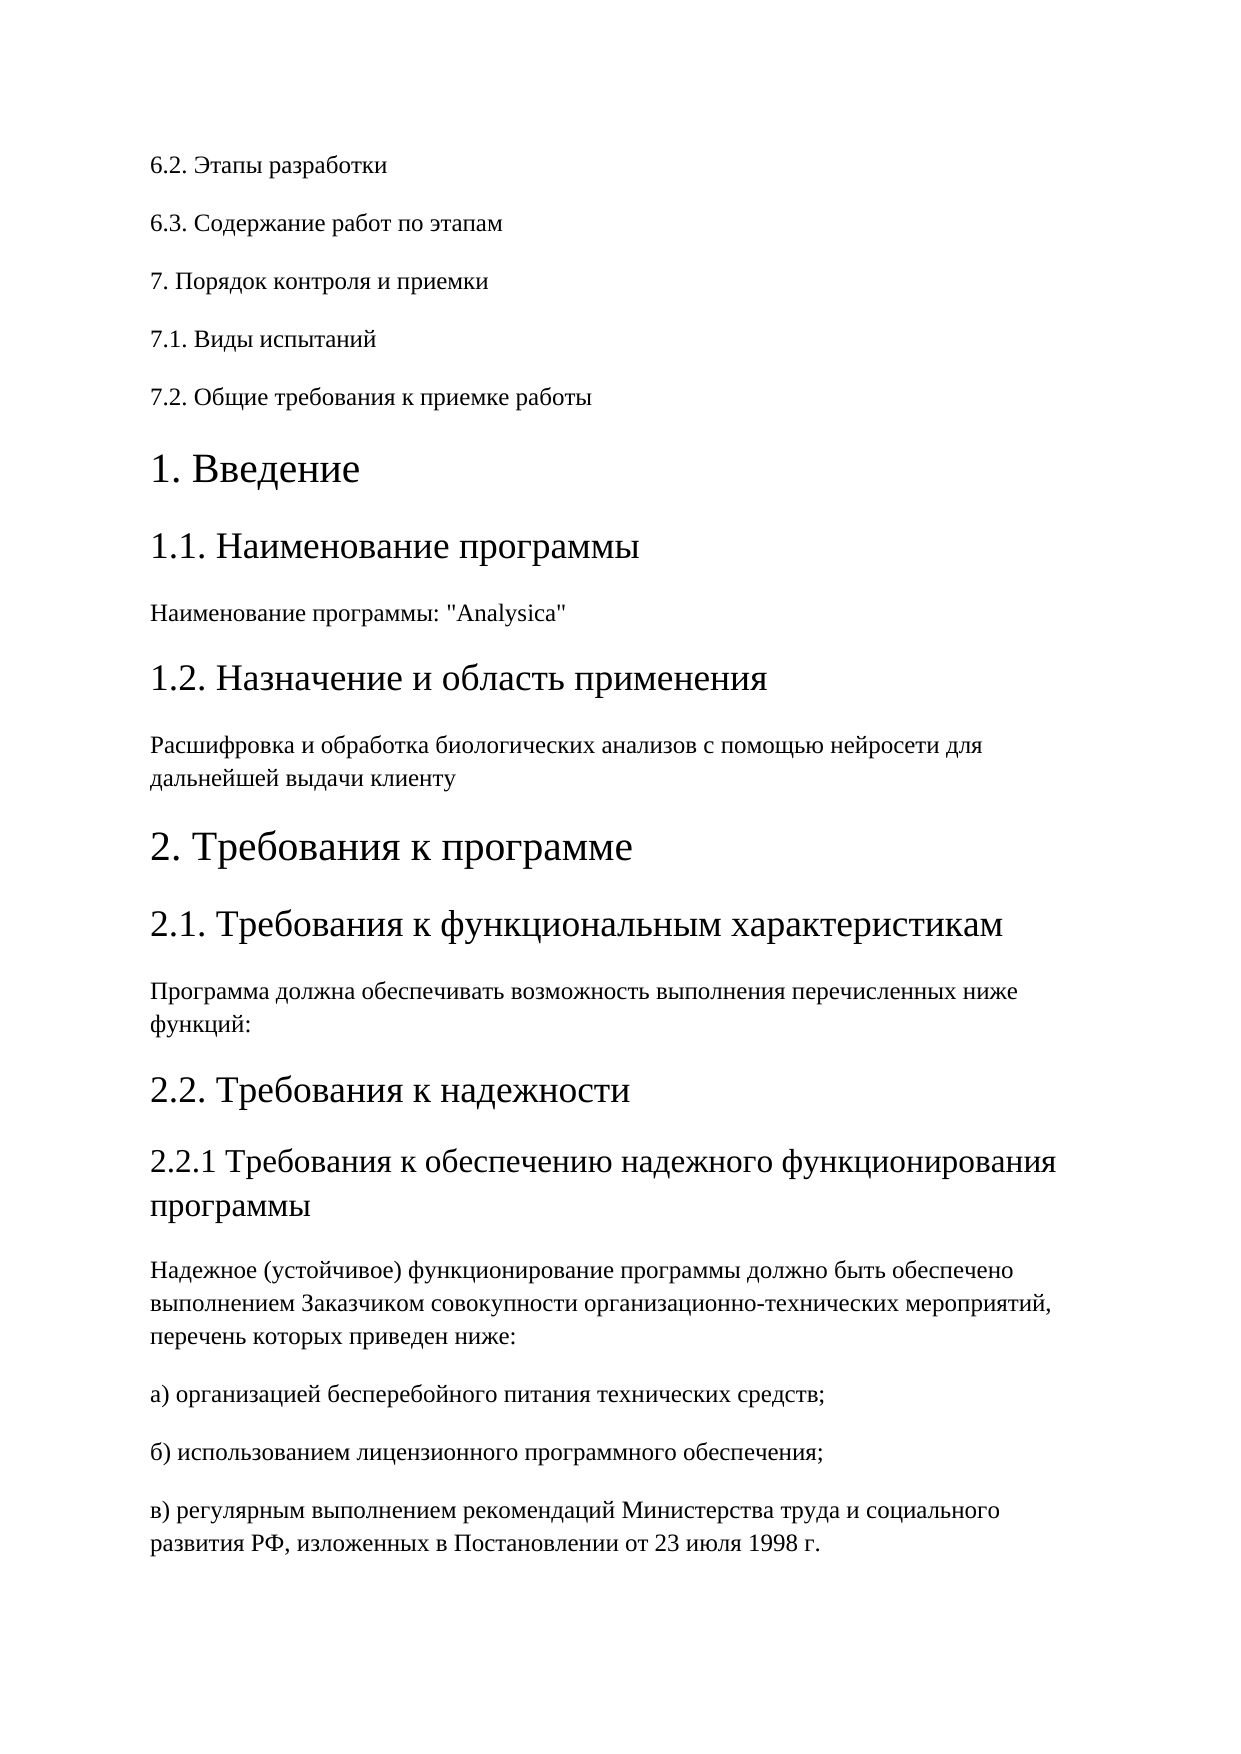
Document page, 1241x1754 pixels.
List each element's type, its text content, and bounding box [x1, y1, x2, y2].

text 2.1. Требования к функциональным характеристикам [150, 901, 1090, 944]
text в) регулярным выполнением рекомендаций Министерства труда и социального развития РФ, изложенных в Постановлении от 23 июля 1998 г. [150, 1495, 1090, 1557]
text Наименование программы: "Analysica" [150, 598, 1090, 626]
text 6.2. Этапы разработки [150, 150, 1090, 179]
text Расшифровка и обработка биологических анализов с помощью нейросети для дальнейшей выдачи клиенту [150, 730, 1090, 792]
text 7. Порядок контроля и приемки [150, 266, 1090, 295]
text 6.3. Содержание работ по этапам [150, 208, 1090, 237]
text 1.2. Назначение и область применения [150, 656, 1090, 699]
text Надежное (устойчивое) функционирование программы должно быть обеспечено выполнением Заказчиком совокупности организационно-технических мероприятий, перечень которых приведен ниже: [150, 1255, 1090, 1349]
text б) использованием лицензионного программного обеспечения; [150, 1437, 1090, 1466]
text 2.2.1 Требования к обеспечению надежного функционирования программы [150, 1142, 1090, 1224]
text 2.2. Требования к надежности [150, 1067, 1090, 1110]
text 7.1. Виды испытаний [150, 324, 1090, 353]
text 2. Требования к программе [150, 821, 1090, 869]
text а) организацией бесперебойного питания технических средств; [150, 1379, 1090, 1408]
text 7.2. Общие требования к приемке работы [150, 382, 1090, 411]
text Программа должна обеспечивать возможность выполнения перечисленных ниже функций: [150, 976, 1090, 1038]
text 1. Введение [150, 443, 1090, 491]
text 1.1. Наименование программы [150, 523, 1090, 566]
